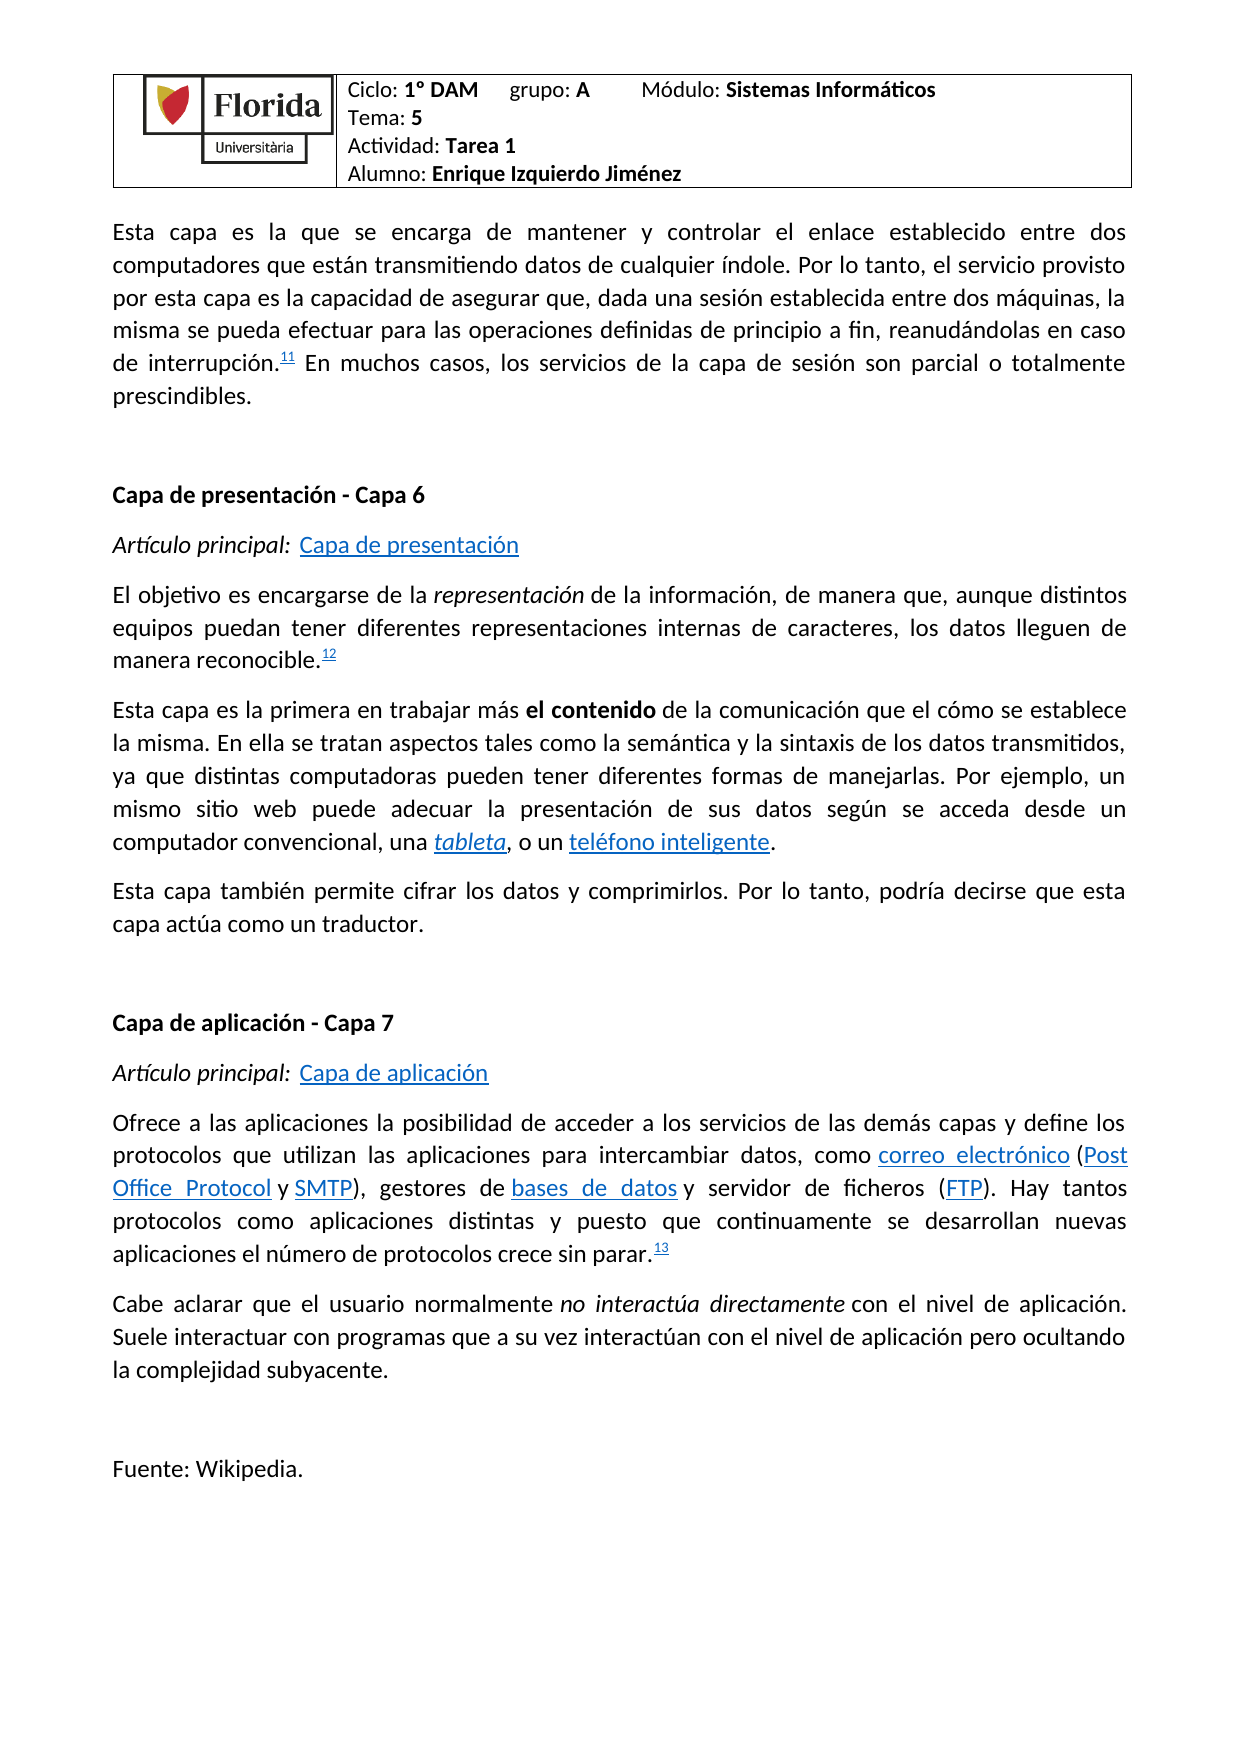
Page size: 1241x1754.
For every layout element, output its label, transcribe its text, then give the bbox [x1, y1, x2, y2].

text Capa de aplicación - Capa 7 [112, 1008, 1128, 1038]
text El objetivo es encargarse de la representación de la información, de manera que, aunque distintos equipos puedan tener diferentes representaciones internas de caracteres, los datos lleguen de manera reconocible.12​ [112, 579, 1128, 675]
text Esta capa también permite cifrar los datos y comprimirlos. Por lo tanto, podría decirse que esta capa actúa como un traductor. [112, 876, 1128, 939]
text Fuente: Wikipedia. [112, 1453, 1128, 1483]
text Esta capa es la que se encarga de mantener y controlar el enlace establecido entre dos computadores que están transmitiendo datos de cualquier índole. Por lo tanto, el servicio provisto por esta capa es la capacidad de asegurar que, dada una sesión establecida entre dos máquinas, la misma se pueda efectuar para las operaciones definidas de principio a fin, reanudándolas en caso de interrupción.11​ En muchos casos, los servicios de la capa de sesión son parcial o totalmente prescindibles. [112, 216, 1128, 411]
text Esta capa es la primera en trabajar más el contenido de la comunicación que el cómo se establece la misma. En ella se tratan aspectos tales como la semántica y la sintaxis de los datos transmitidos, ya que distintas computadoras pueden tener diferentes formas de manejarlas. Por ejemplo, un mismo sitio web puede adecuar la presentación de sus datos según se acceda desde un computador convencional, una tableta, o un teléfono inteligente. [112, 694, 1128, 856]
text Artículo principal: Capa de presentación [112, 529, 1128, 560]
text Cabe aclarar que el usuario normalmente no interactúa directamente con el nivel de aplicación. Suele interactuar con programas que a su vez interactúan con el nivel de aplicación pero ocultando la complejidad subyacente. [112, 1288, 1128, 1384]
text Capa de presentación - Capa 6 [112, 480, 1128, 510]
text Ofrece a las aplicaciones la posibilidad de acceder a los servicios de las demás capas y define los protocolos que utilizan las aplicaciones para intercambiar datos, como correo electrónico (Post Office Protocol y SMTP), gestores de bases de datos y servidor de ficheros (FTP). Hay tantos protocolos como aplicaciones distintas y puesto que continuamente se desarrollan nuevas aplicaciones el número de protocolos crece sin parar.13​ [112, 1107, 1128, 1269]
text Artículo principal: Capa de aplicación [112, 1057, 1128, 1088]
